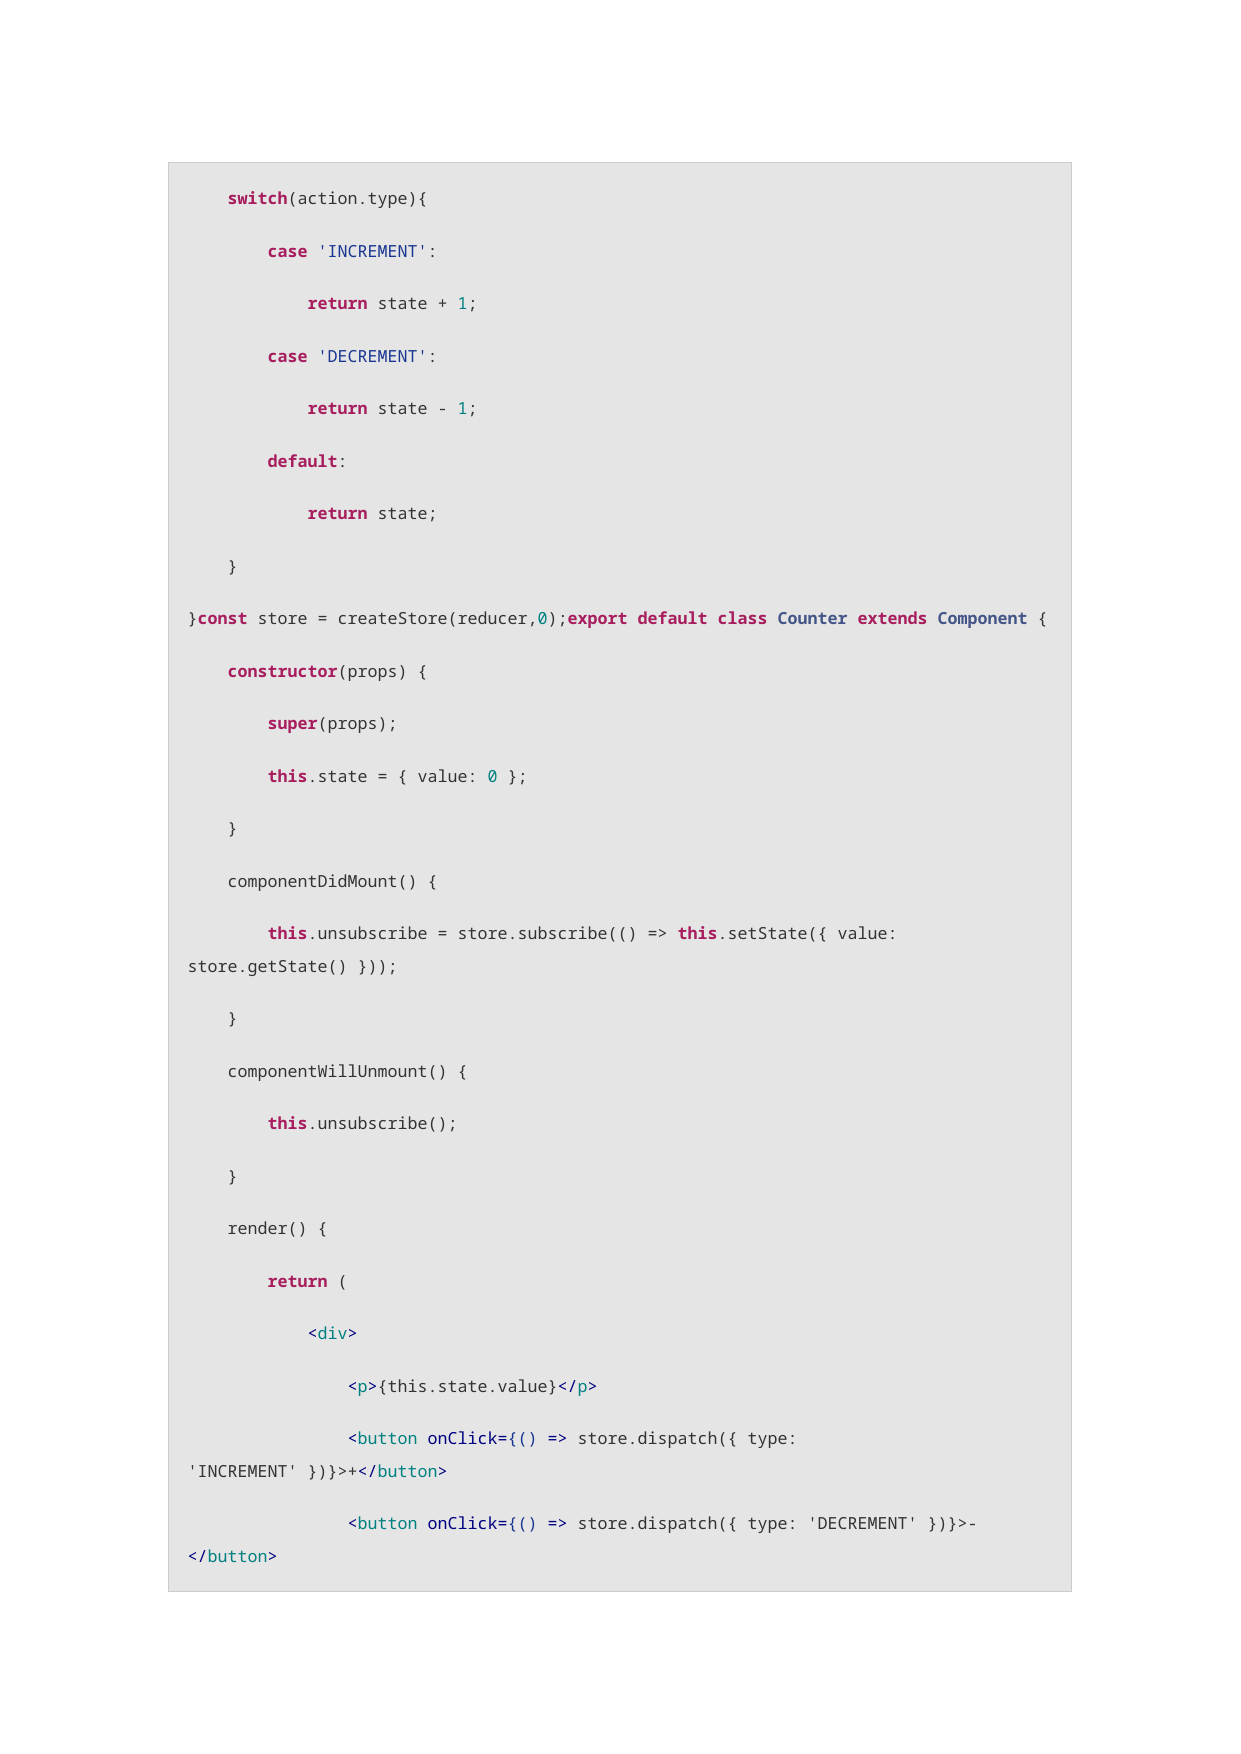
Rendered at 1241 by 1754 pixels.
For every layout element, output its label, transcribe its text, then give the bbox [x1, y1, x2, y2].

text } [169, 982, 1071, 1034]
text <button onClick={() => store.dispatch({ type: 'INCREMENT' })}>+</button> [169, 1402, 1071, 1487]
text this.unsubscribe(); [169, 1087, 1071, 1139]
text } [169, 529, 1071, 582]
text render() { [169, 1192, 1071, 1244]
text } [169, 1139, 1071, 1192]
text default: [169, 424, 1071, 477]
text <div> [169, 1297, 1071, 1349]
text switch(action.type){ [169, 163, 1071, 214]
text } [169, 792, 1071, 844]
text return ( [169, 1244, 1071, 1297]
text constructor(props) { [169, 634, 1071, 687]
text <p>{this.state.value}</p> [169, 1349, 1071, 1402]
text return state - 1; [169, 372, 1071, 424]
text return state; [169, 477, 1071, 529]
text componentDidMount() { [169, 844, 1071, 897]
text return state + 1; [169, 267, 1071, 319]
text super(props); [169, 687, 1071, 739]
text case 'INCREMENT': [169, 214, 1071, 267]
text this.state = { value: 0 }; [169, 739, 1071, 792]
text this.unsubscribe = store.subscribe(() => this.setState({ value: store.getState() })); [169, 897, 1071, 982]
text <button onClick={() => store.dispatch({ type: 'DECREMENT' })}>-</button> [169, 1487, 1071, 1591]
text }const store = createStore(reducer,0);export default class Counter extends Component { [169, 582, 1071, 634]
text componentWillUnmount() { [169, 1034, 1071, 1087]
text case 'DECREMENT': [169, 319, 1071, 372]
